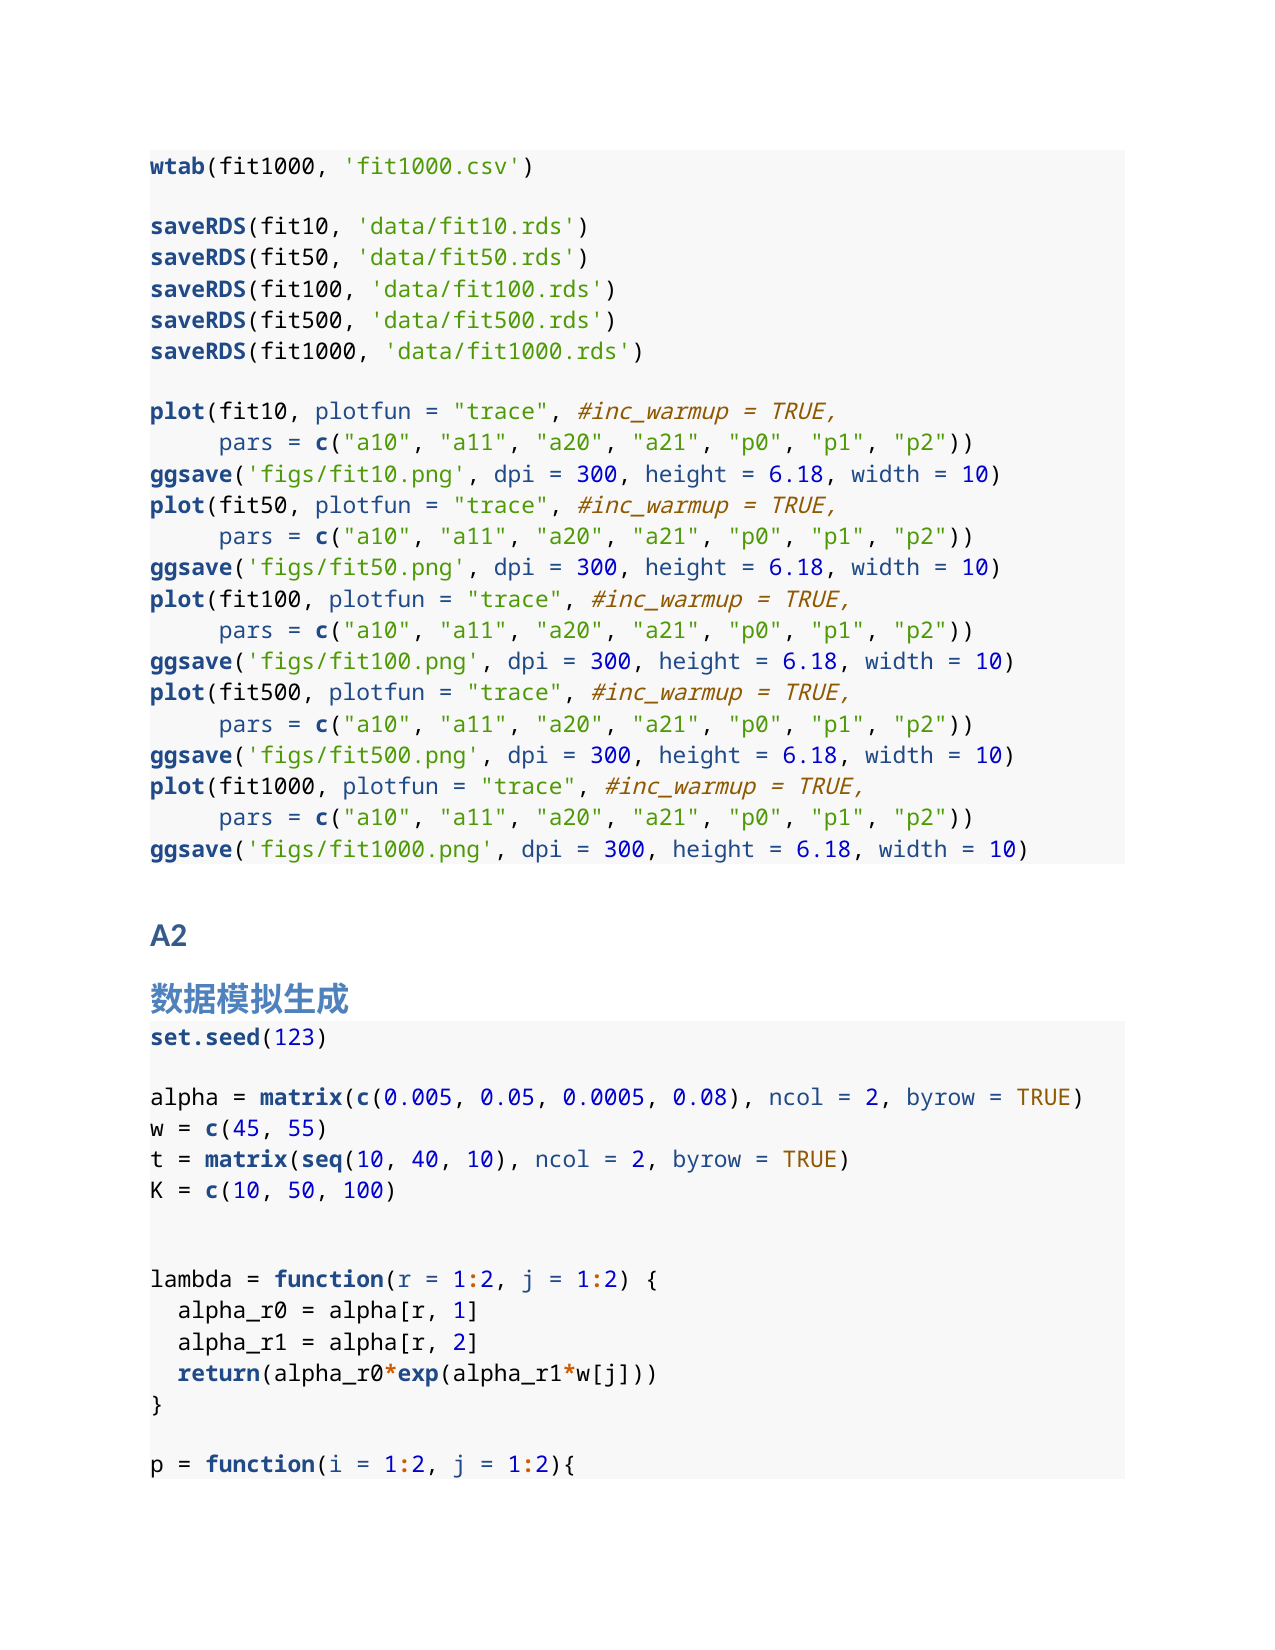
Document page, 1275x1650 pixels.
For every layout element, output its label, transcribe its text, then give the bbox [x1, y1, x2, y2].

subtitle 数据模拟生成 [150, 975, 1125, 1021]
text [150, 150, 1125, 864]
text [150, 1021, 1125, 1479]
subtitle A2 [150, 914, 1125, 954]
